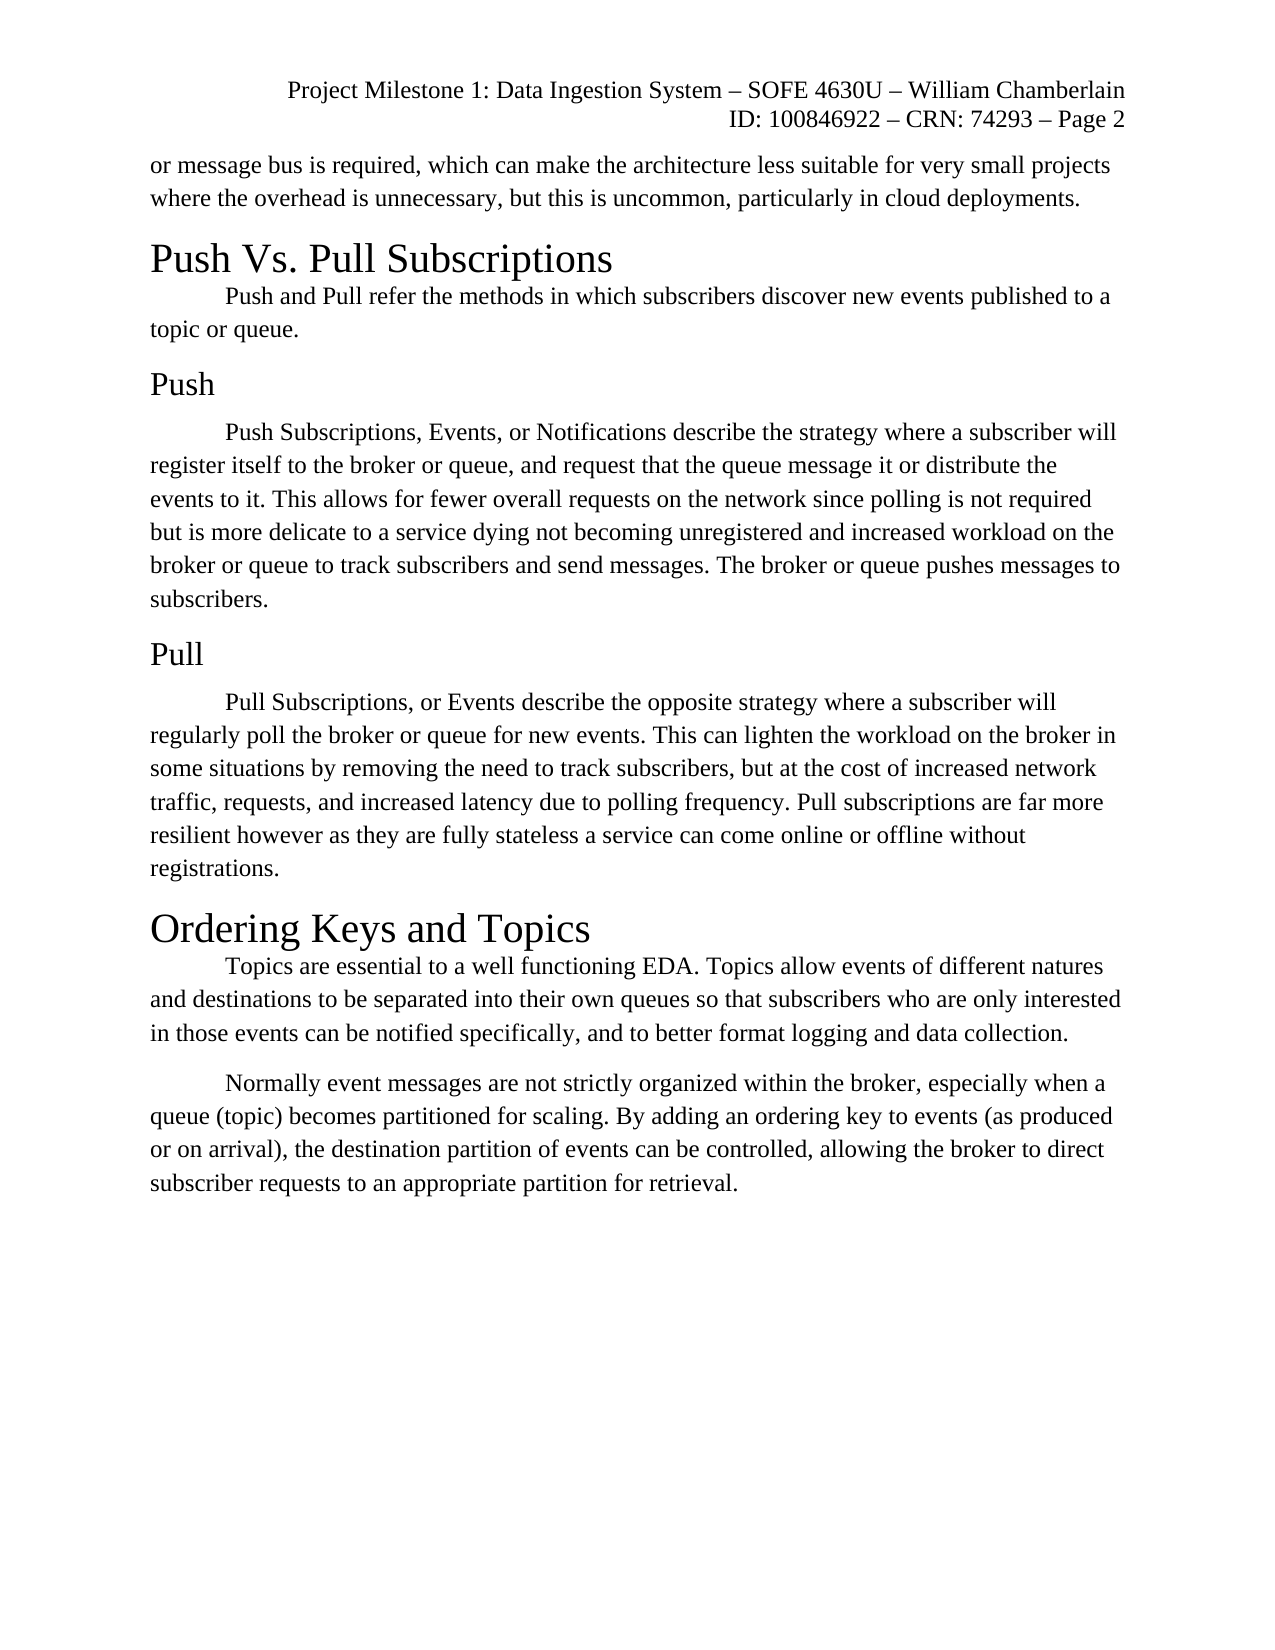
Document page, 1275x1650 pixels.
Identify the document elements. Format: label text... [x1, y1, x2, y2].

text Pull Subscriptions, or Events describe the opposite strategy where a subscriber will regularly poll the broker or queue for new events. This can lighten the workload on the broker in some situations by removing the need to track subscribers, but at the cost of increased network traffic, requests, and increased latency due to polling frequency. Pull subscriptions are far more resilient however as they are fully stateless a service can come online or offline without registrations. [150, 687, 1125, 882]
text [150, 150, 1125, 212]
subtitle Push [150, 364, 1125, 403]
text Topics are essential to a well functioning EDA. Topics allow events of different natures and destinations to be separated into their own queues so that subscribers who are only interested in those events can be notified specifically, and to better format logging and data collection. [150, 951, 1125, 1047]
subtitle Pull [150, 634, 1125, 672]
text Normally event messages are not strictly organized within the broker, especially when a queue (topic) becomes partitioned for scaling. By adding an ordering key to events (as produced or on arrival), the destination partition of events can be controlled, allowing the broker to direct subscriber requests to an appropriate partition for retrieval. [150, 1068, 1125, 1197]
subtitle Push Vs. Pull Subscriptions [150, 233, 1125, 281]
text Push and Pull refer the methods in which subscribers discover new events published to a topic or queue. [150, 281, 1125, 343]
subtitle Ordering Keys and Topics [150, 903, 1125, 951]
text Push Subscriptions, Events, or Notifications describe the strategy where a subscriber will register itself to the broker or queue, and request that the queue message it or distribute the events to it. This allows for fewer overall requests on the network since polling is not required but is more delicate to a service dying not becoming unregistered and increased workload on the broker or queue to track subscribers and send messages. The broker or queue pushes messages to subscribers. [150, 417, 1125, 613]
